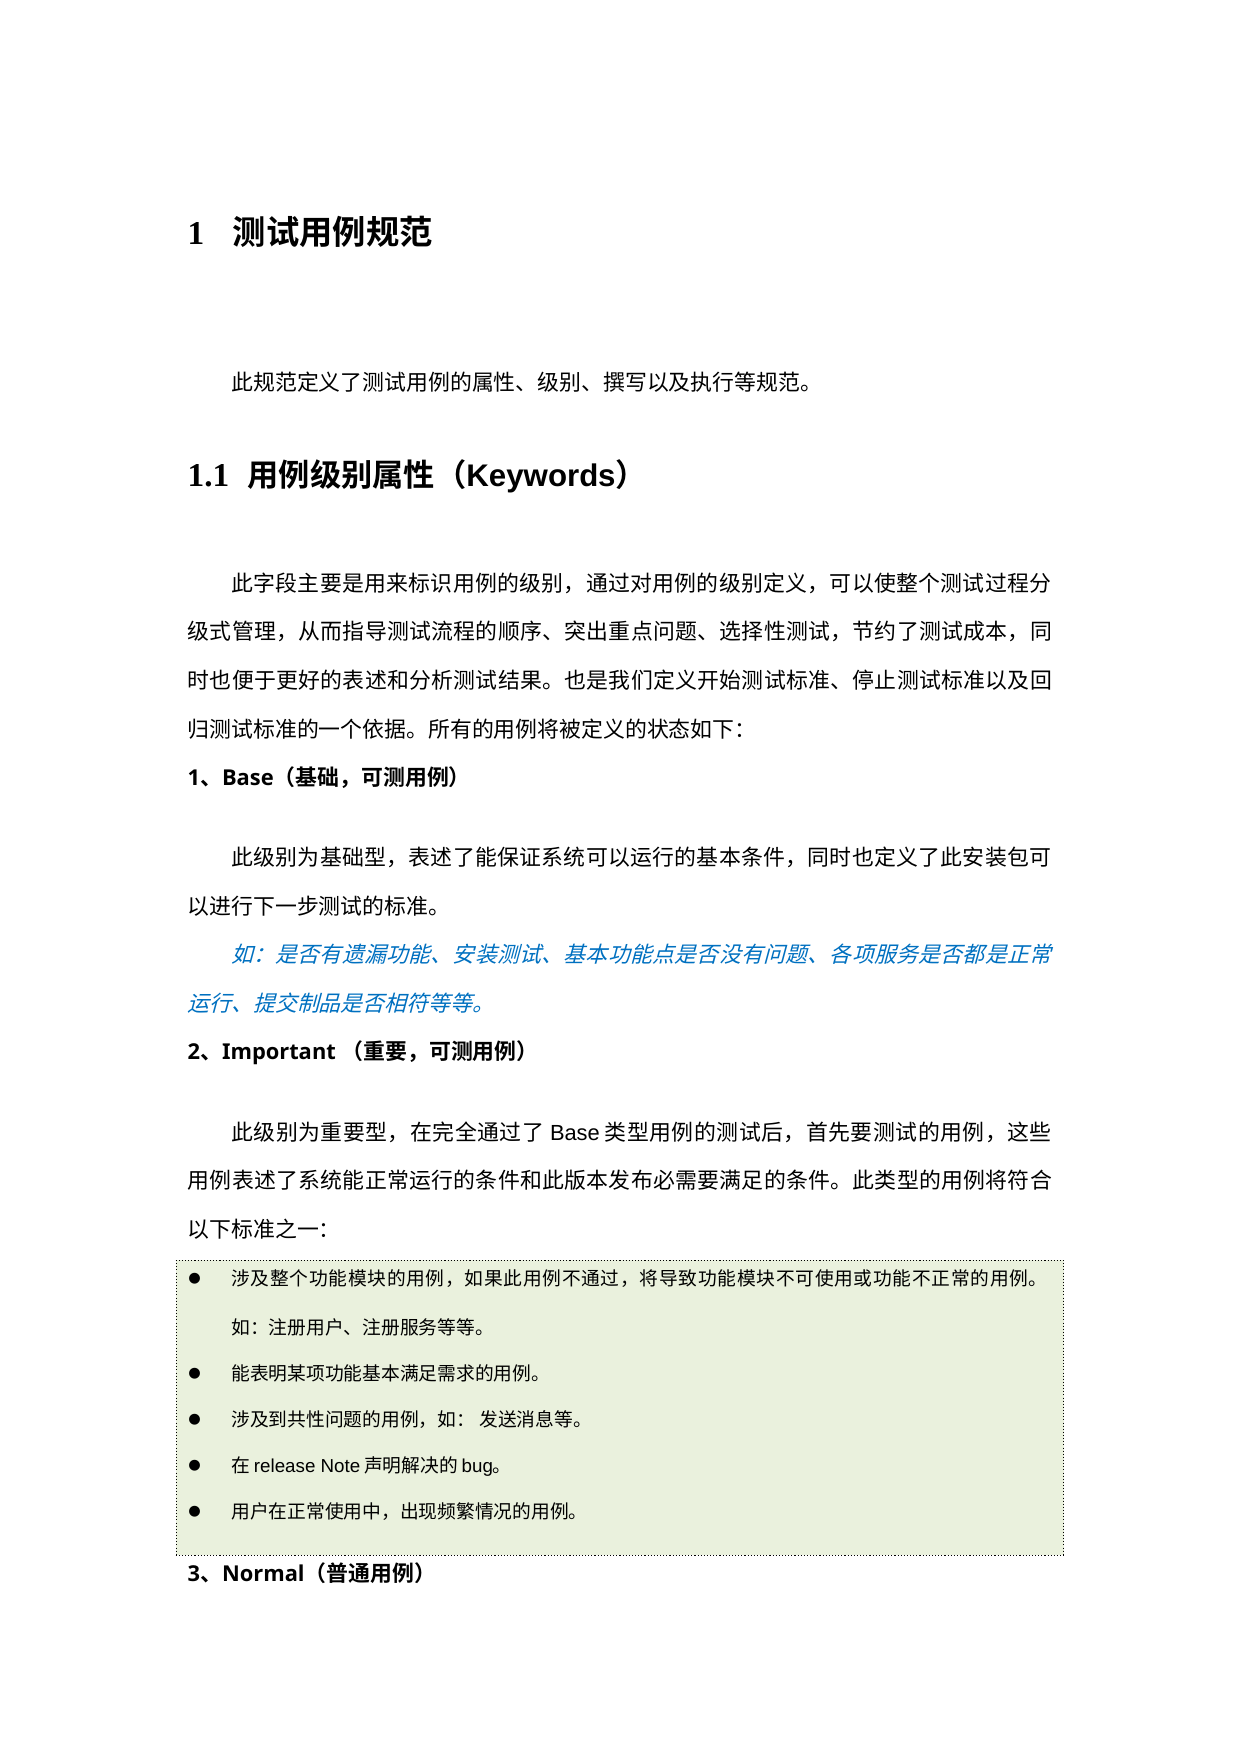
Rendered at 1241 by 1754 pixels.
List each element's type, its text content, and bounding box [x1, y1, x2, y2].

subtitle 用例级别属性（Keywords） [187, 440, 1053, 505]
table_header 涉及整个功能模块的用例，如果此用例不通过，将导致功能模块不可使用或功能不正常的用例。如：注册用户、注册服务等等。 能表明某项功能基本满足需求的用例。 涉及到共性问题的用例，如： 发送消息等。 在release Note声明解决的bug。 用户在正常使用中，出现频繁情况的用例。 [176, 1260, 1064, 1555]
text 此级别为基础型，表述了能保证系统可以运行的基本条件，同时也定义了此安装包可以进行下一步测试的标准。 [187, 840, 1053, 921]
text 此规范定义了测试用例的属性、级别、撰写以及执行等规范。 [187, 365, 1053, 397]
text 此字段主要是用来标识用例的级别，通过对用例的级别定义，可以使整个测试过程分级式管理，从而指导测试流程的顺序、突出重点问题、选择性测试，节约了测试成本，同时也便于更好的表述和分析测试结果。也是我们定义开始测试标准、停止测试标准以及回归测试标准的一个依据。所有的用例将被定义的状态如下： [187, 565, 1053, 744]
text 如：是否有遗漏功能、安装测试、基本功能点是否没有问题、各项服务是否都是正常运行、提交制品是否相符等等。 [187, 937, 1053, 1018]
text 3、Normal（普通用例） [187, 1556, 1053, 1588]
subtitle 测试用例规范 [187, 197, 1053, 262]
text 1、Base（基础，可测用例） [187, 760, 1053, 792]
text 2、Important （重要，可测用例） [187, 1034, 1053, 1066]
text 此级别为重要型，在完全通过了Base类型用例的测试后，首先要测试的用例，这些用例表述了系统能正常运行的条件和此版本发布必需要满足的条件。此类型的用例将符合以下标准之一： [187, 1114, 1053, 1244]
